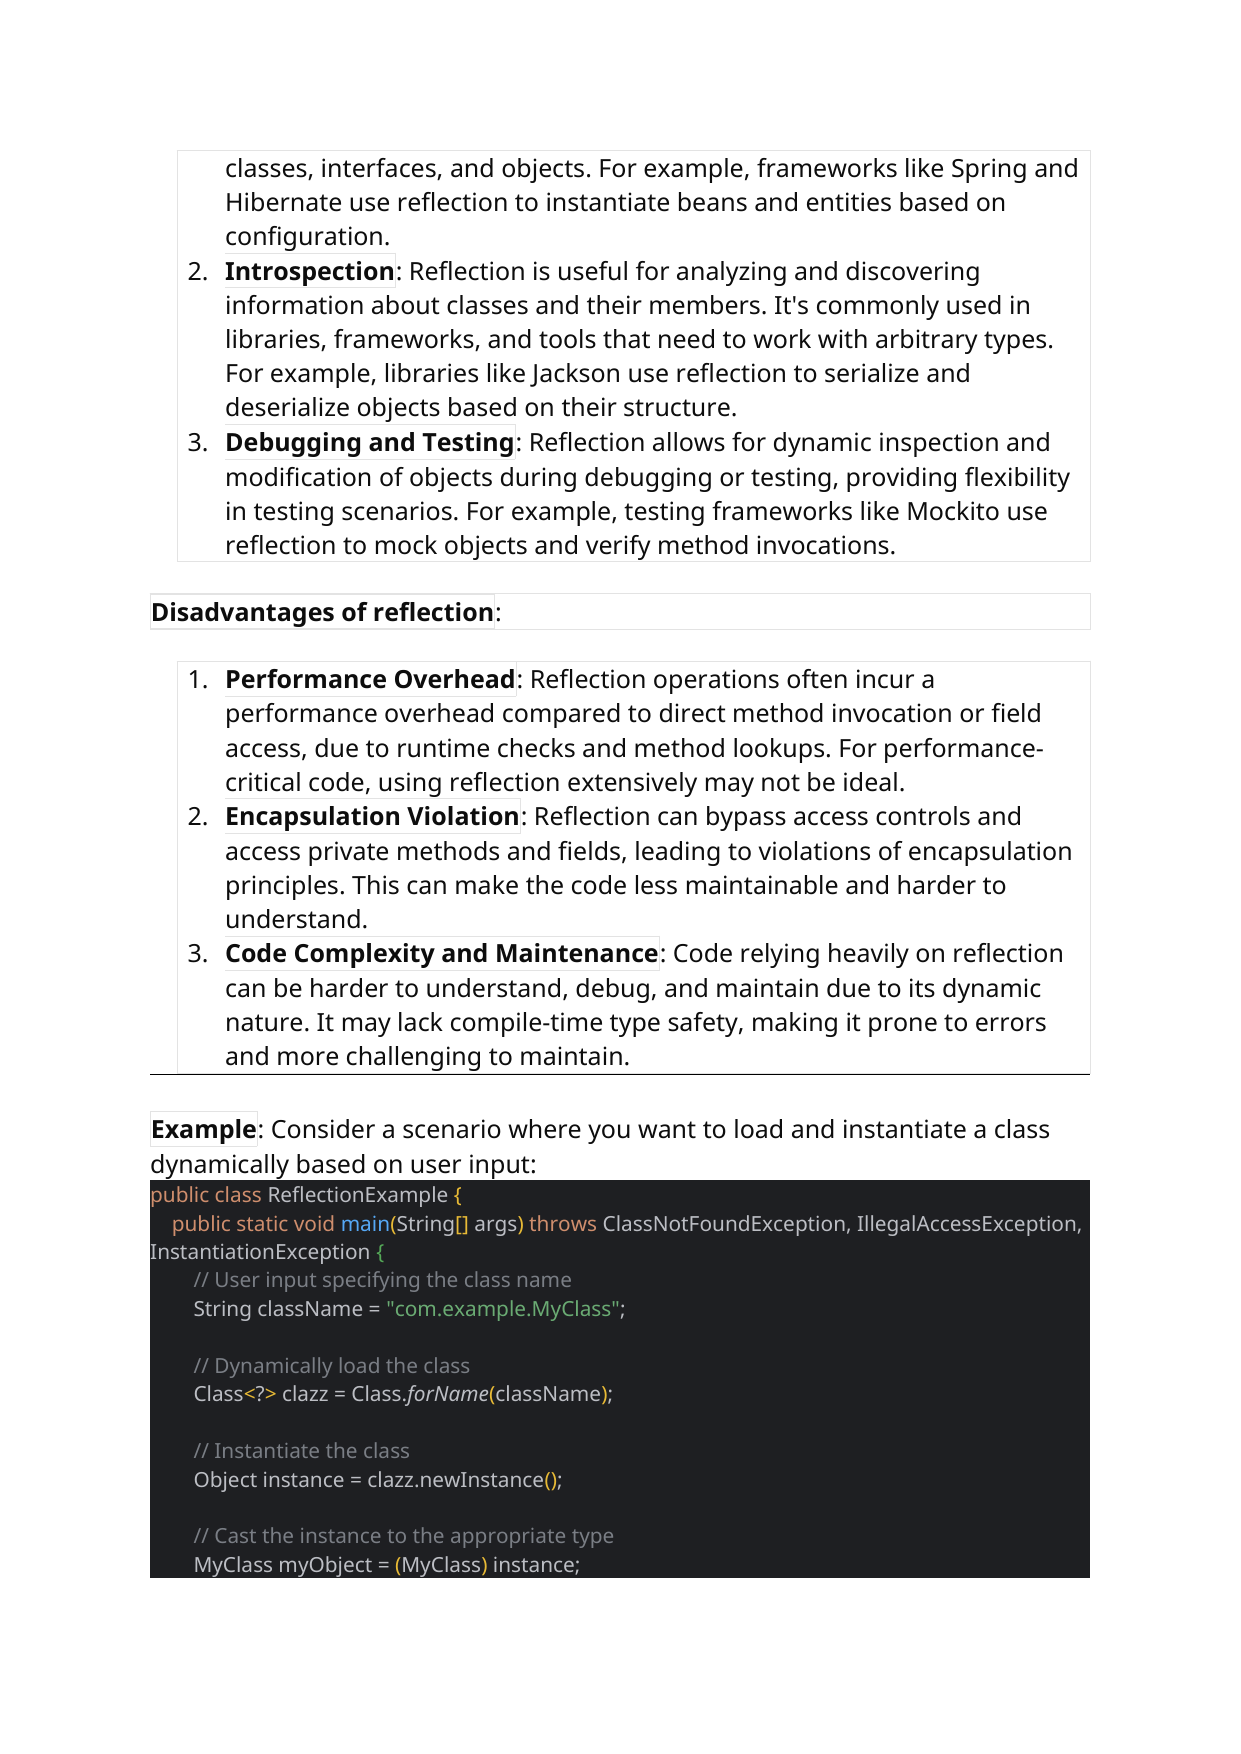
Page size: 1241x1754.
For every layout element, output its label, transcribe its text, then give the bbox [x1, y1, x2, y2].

text Example: Consider a scenario where you want to load and instantiate a class dynamically based on user input: [258, 1111, 1090, 1180]
list Debugging and Testing: Reflection allows for dynamic inspection and modification of objects during debugging or testing, providing flexibility in testing scenarios. For example, testing frameworks like Mockito use reflection to mock objects and verify method invocations. [178, 423, 1090, 561]
list Introspection: Reflection is useful for analyzing and discovering information about classes and their members. It's commonly used in libraries, frameworks, and tools that need to work with arbitrary types. For example, libraries like Jackson use reflection to serialize and deserialize objects based on their structure. [178, 252, 1090, 423]
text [150, 1180, 1090, 1578]
text Disadvantages of reflection: [151, 595, 494, 628]
list Code Complexity and Maintenance: Code relying heavily on reflection can be harder to understand, debug, and maintain due to its dynamic nature. It may lack compile-time type safety, making it prone to errors and more challenging to maintain. [178, 935, 1090, 1073]
list Encapsulation Violation: Reflection can bypass access controls and access private methods and fields, leading to violations of encapsulation principles. This can make the code less maintainable and harder to understand. [178, 798, 1090, 935]
list Performance Overhead: Reflection operations often incur a performance overhead compared to direct method invocation or field access, due to runtime checks and method lookups. For performance-critical code, using reflection extensively may not be ideal. [178, 662, 1090, 798]
text Disadvantages of reflection: [495, 594, 1090, 629]
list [178, 151, 1090, 252]
